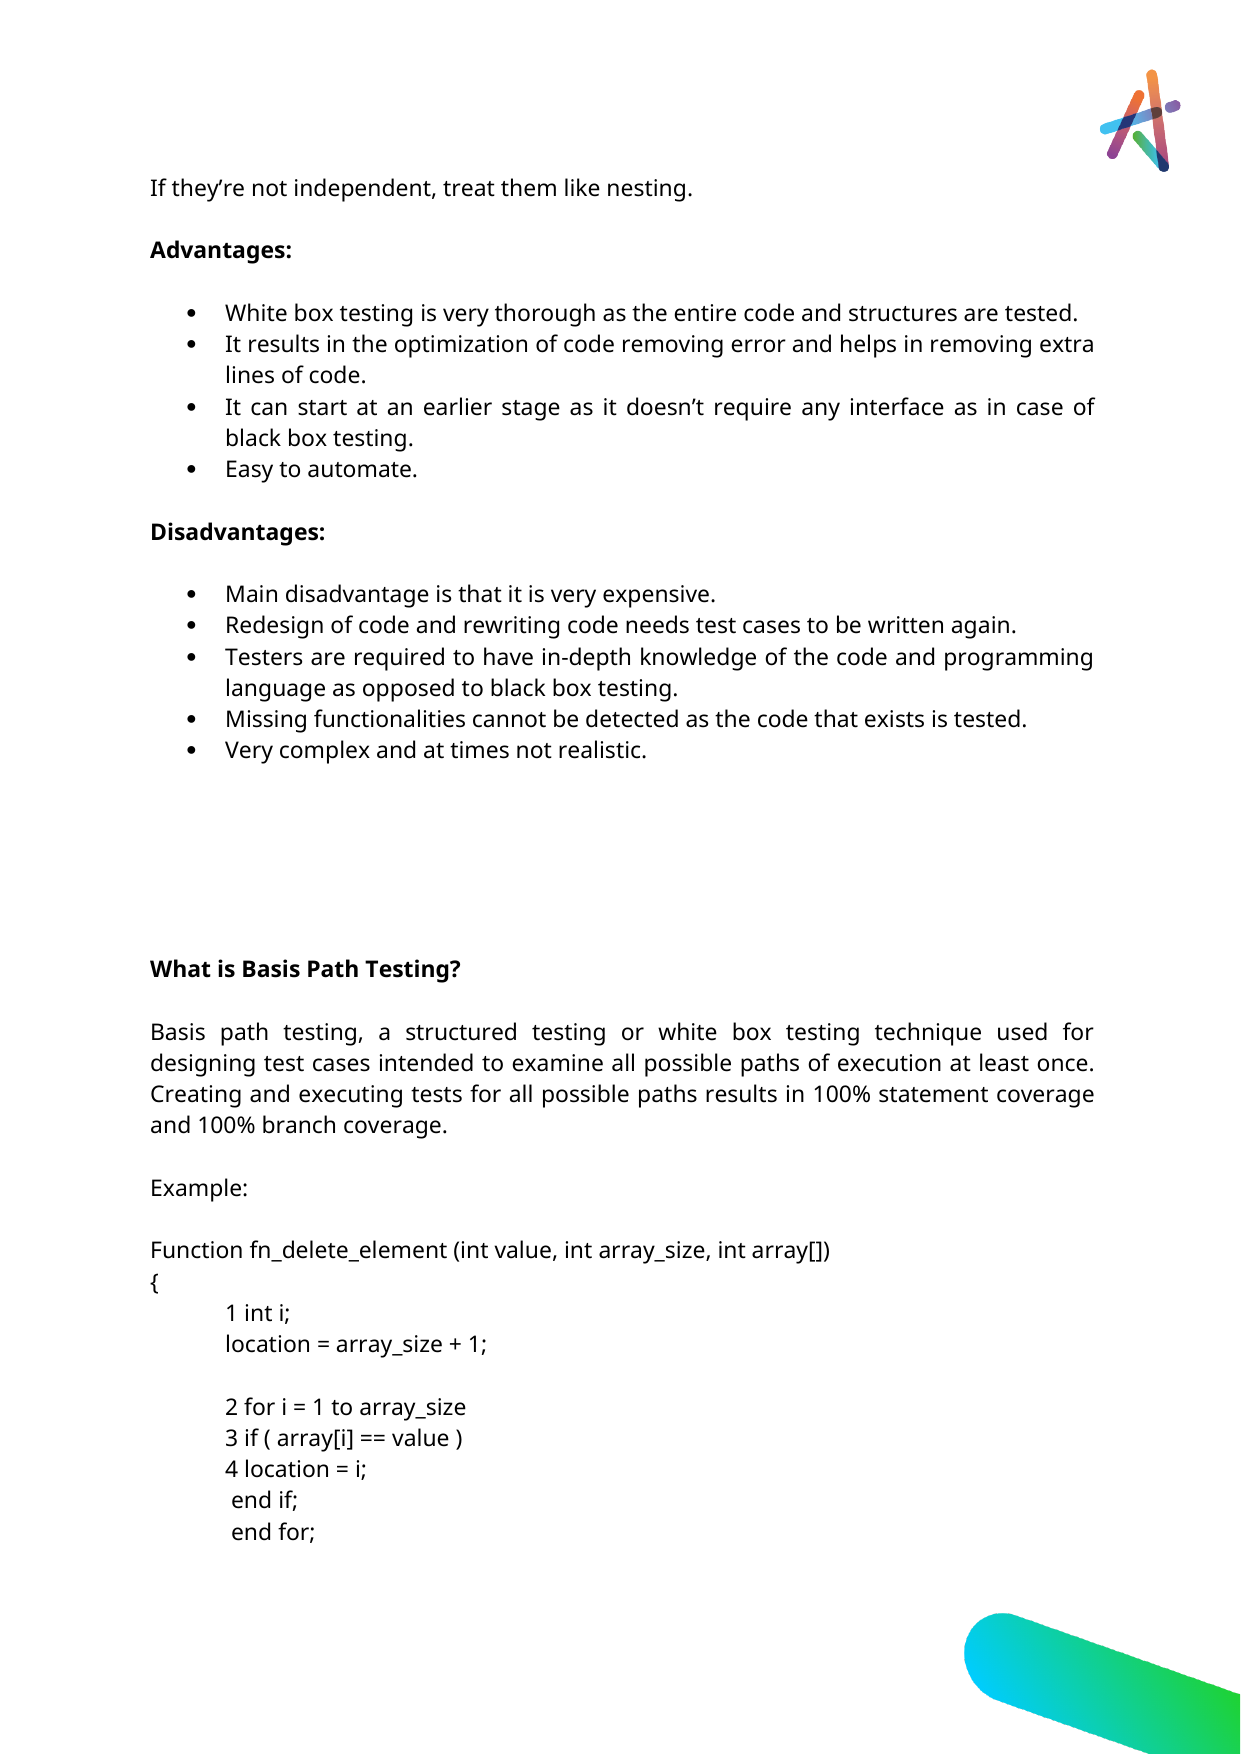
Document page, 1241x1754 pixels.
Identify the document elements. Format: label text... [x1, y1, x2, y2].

text Advantages: [150, 234, 1096, 266]
list Redesign of code and rewriting code needs test cases to be written again. [187, 609, 1096, 641]
text What is Basis Path Testing? [150, 953, 1096, 984]
text 4 location = i; [150, 1453, 1096, 1484]
text 3 if ( array[i] == value ) [150, 1422, 1096, 1453]
list Testers are required to have in-depth knowledge of the code and programming language as opposed to black box testing. [187, 641, 1096, 703]
list Missing functionalities cannot be detected as the code that exists is tested. [187, 703, 1096, 734]
picture [963, 1612, 1241, 1754]
text If they’re not independent, treat them like nesting. [150, 172, 1096, 203]
text 1 int i; [150, 1297, 1096, 1328]
text end for; [150, 1516, 1096, 1547]
text Function fn_delete_element (int value, int array_size, int array[]) [150, 1234, 1096, 1266]
picture [1099, 69, 1185, 172]
list It results in the optimization of code removing error and helps in removing extra lines of code. [187, 328, 1096, 391]
list Easy to automate. [187, 453, 1096, 484]
list White box testing is very thorough as the entire code and structures are tested. [187, 297, 1096, 328]
text { [150, 1266, 1096, 1297]
text Example: [150, 1172, 1096, 1203]
text Disadvantages: [150, 516, 1096, 547]
text location = array_size + 1; [150, 1328, 1096, 1359]
list Main disadvantage is that it is very expensive. [187, 578, 1096, 609]
text 2 for i = 1 to array_size [150, 1391, 1096, 1422]
list It can start at an earlier stage as it doesn’t require any interface as in case of black box testing. [187, 391, 1096, 453]
text end if; [150, 1484, 1096, 1516]
list Very complex and at times not realistic. [187, 734, 1096, 766]
text Basis path testing, a structured testing or white box testing technique used for designing test cases intended to examine all possible paths of execution at least once. Creating and executing tests for all possible paths results in 100% statement coverage and 100% branch coverage. [150, 1016, 1096, 1141]
